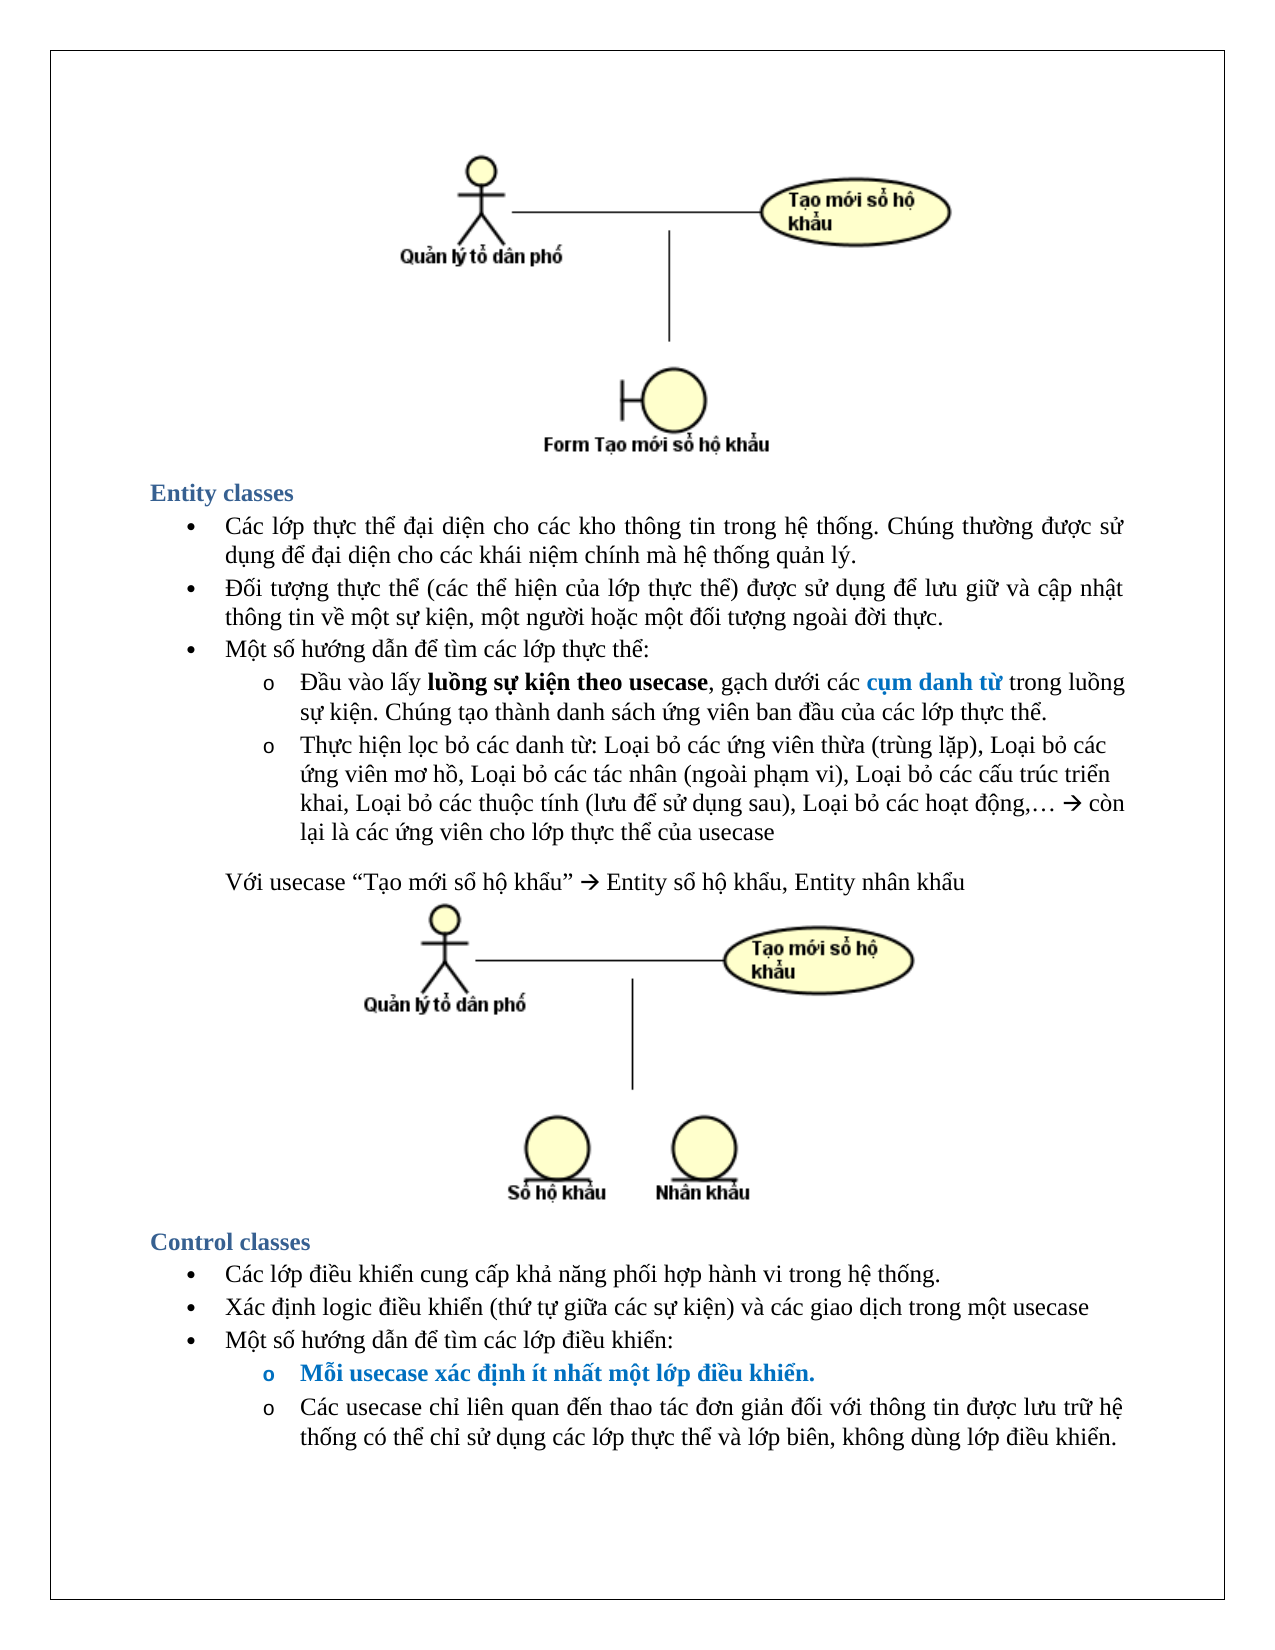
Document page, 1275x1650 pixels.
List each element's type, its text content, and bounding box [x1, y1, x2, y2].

list Các lớp điều khiển cung cấp khả năng phối hợp hành vi trong hệ thống. [187, 1259, 1125, 1288]
list Mỗi usecase xác định ít nhất một lớp điều khiển. [262, 1358, 1125, 1388]
picture [349, 899, 926, 1206]
list Các usecase chỉ liên quan đến thao tác đơn giản đối với thông tin được lưu trữ hệ thống có thể chỉ sử dụng các lớp thực thể và lớp biên, không dùng lớp điều khiển. [262, 1392, 1125, 1450]
list Đối tượng thực thể (các thể hiện của lớp thực thể) được sử dụng để lưu giữ và cập nhật thông tin về một sự kiện, một người hoặc một đối tượng ngoài đời thực. [187, 573, 1125, 630]
list Các lớp thực thể đại diện cho các kho thông tin trong hệ thống. Chúng thường được sử dụng để đại diện cho các khái niệm chính mà hệ thống quản lý. [187, 511, 1125, 569]
list Một số hướng dẫn để tìm các lớp thực thể: [187, 634, 1125, 663]
picture [387, 150, 963, 458]
list Xác định logic điều khiển (thứ tự giữa các sự kiện) và các giao dịch trong một usecase [187, 1292, 1125, 1321]
list Một số hướng dẫn để tìm các lớp điều khiển: [187, 1325, 1125, 1354]
list Thực hiện lọc bỏ các danh từ: Loại bỏ các ứng viên thừa (trùng lặp), Loại bỏ các ứng viên mơ hồ, Loại bỏ các tác nhân (ngoài phạm vi), Loại bỏ các cấu trúc triển khai, Loại bỏ các thuộc tính (lưu để sử dụng sau), Loại bỏ các hoạt động,… 🡪 còn lại là các ứng viên cho lớp thực thể của usecase [262, 730, 1125, 846]
text Control classes [150, 1227, 1125, 1255]
text Với usecase “Tạo mới sổ hộ khẩu” 🡪 Entity sổ hộ khẩu, Entity nhân khẩu [225, 867, 1125, 895]
text Entity classes [150, 478, 1125, 507]
list Đầu vào lấy luồng sự kiện theo usecase, gạch dưới các cụm danh từ trong luồng sự kiện. Chúng tạo thành danh sách ứng viên ban đầu của các lớp thực thể. [262, 667, 1125, 726]
